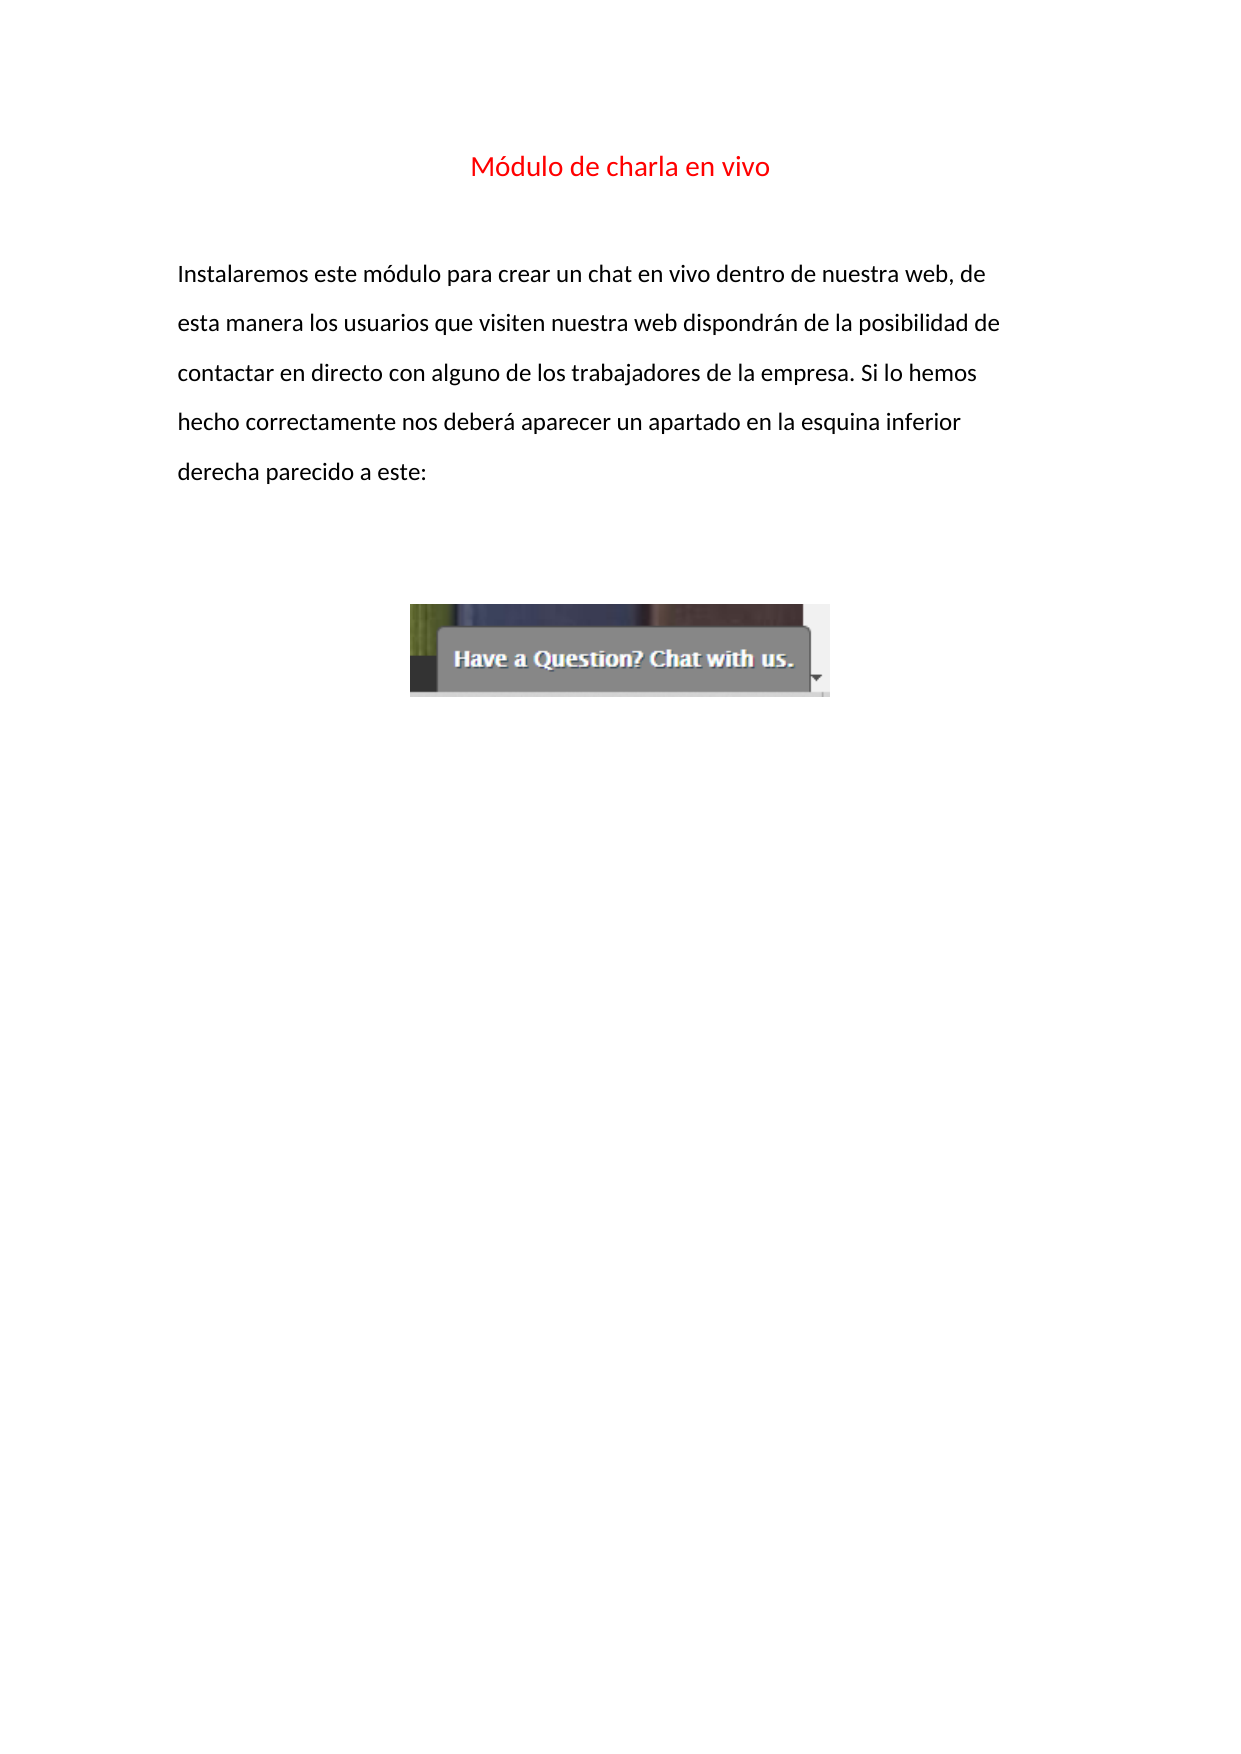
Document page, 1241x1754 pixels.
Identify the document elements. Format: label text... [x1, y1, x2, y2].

text Instalaremos este módulo para crear un chat en vivo dentro de nuestra web, de [177, 258, 1063, 288]
picture [410, 604, 830, 697]
text contactar en directo con alguno de los trabajadores de la empresa. Si lo hemos [177, 357, 1063, 387]
text esta manera los usuarios que visiten nuestra web dispondrán de la posibilidad de [177, 307, 1063, 338]
text hecho correctamente nos deberá aparecer un apartado en la esquina inferior [177, 407, 1063, 437]
text Módulo de charla en vivo [177, 148, 1063, 183]
text derecha parecido a este: [177, 456, 1063, 487]
